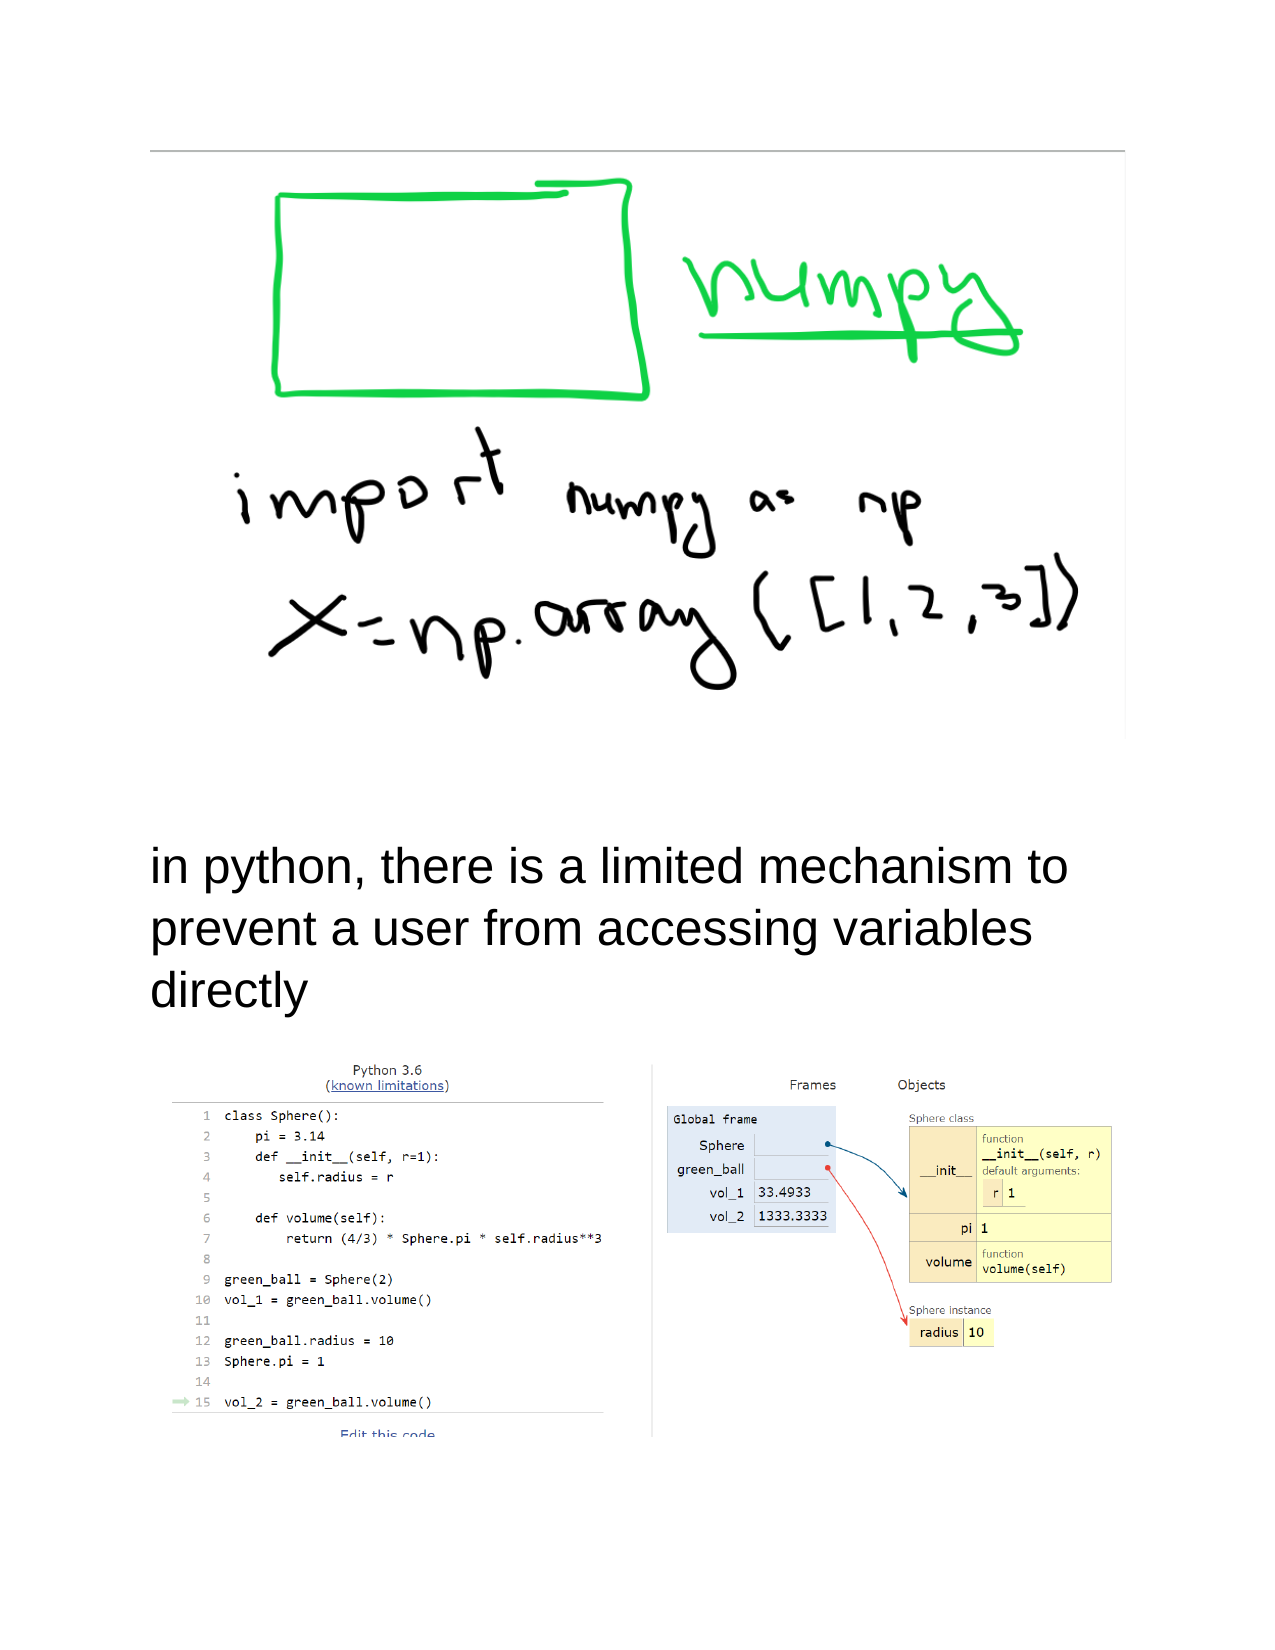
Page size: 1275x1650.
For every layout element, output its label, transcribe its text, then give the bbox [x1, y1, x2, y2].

text in python, there is a limited mechanism to prevent a user from accessing variables directly [150, 836, 1125, 1018]
picture [150, 150, 1125, 739]
picture [150, 1038, 1125, 1437]
